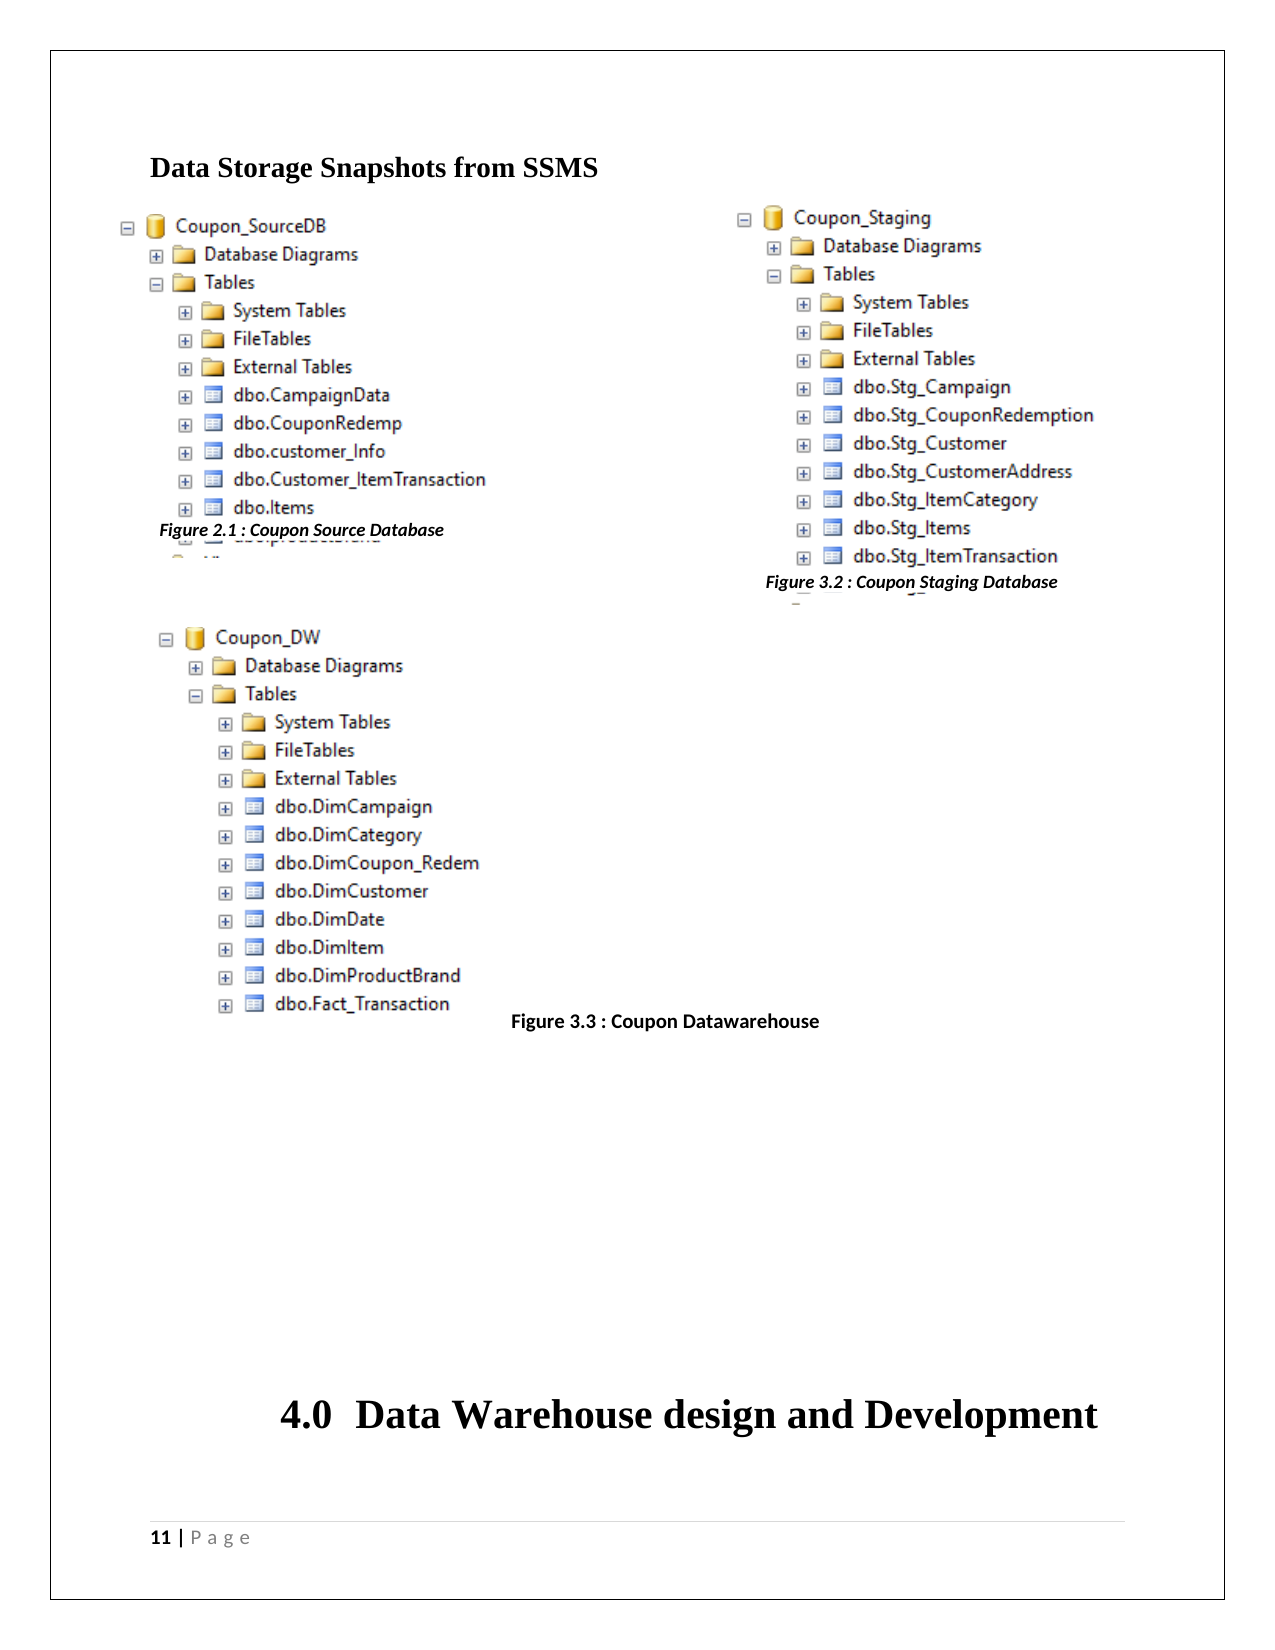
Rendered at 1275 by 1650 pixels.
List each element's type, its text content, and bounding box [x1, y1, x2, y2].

picture [726, 204, 1107, 605]
picture [107, 214, 504, 558]
subtitle Data Warehouse design and Development [253, 1389, 1125, 1437]
text Figure 3.3 : Coupon Datawarehouse [150, 1008, 1125, 1034]
picture [150, 627, 493, 1023]
text Data Storage Snapshots from SSMS [150, 150, 1125, 183]
